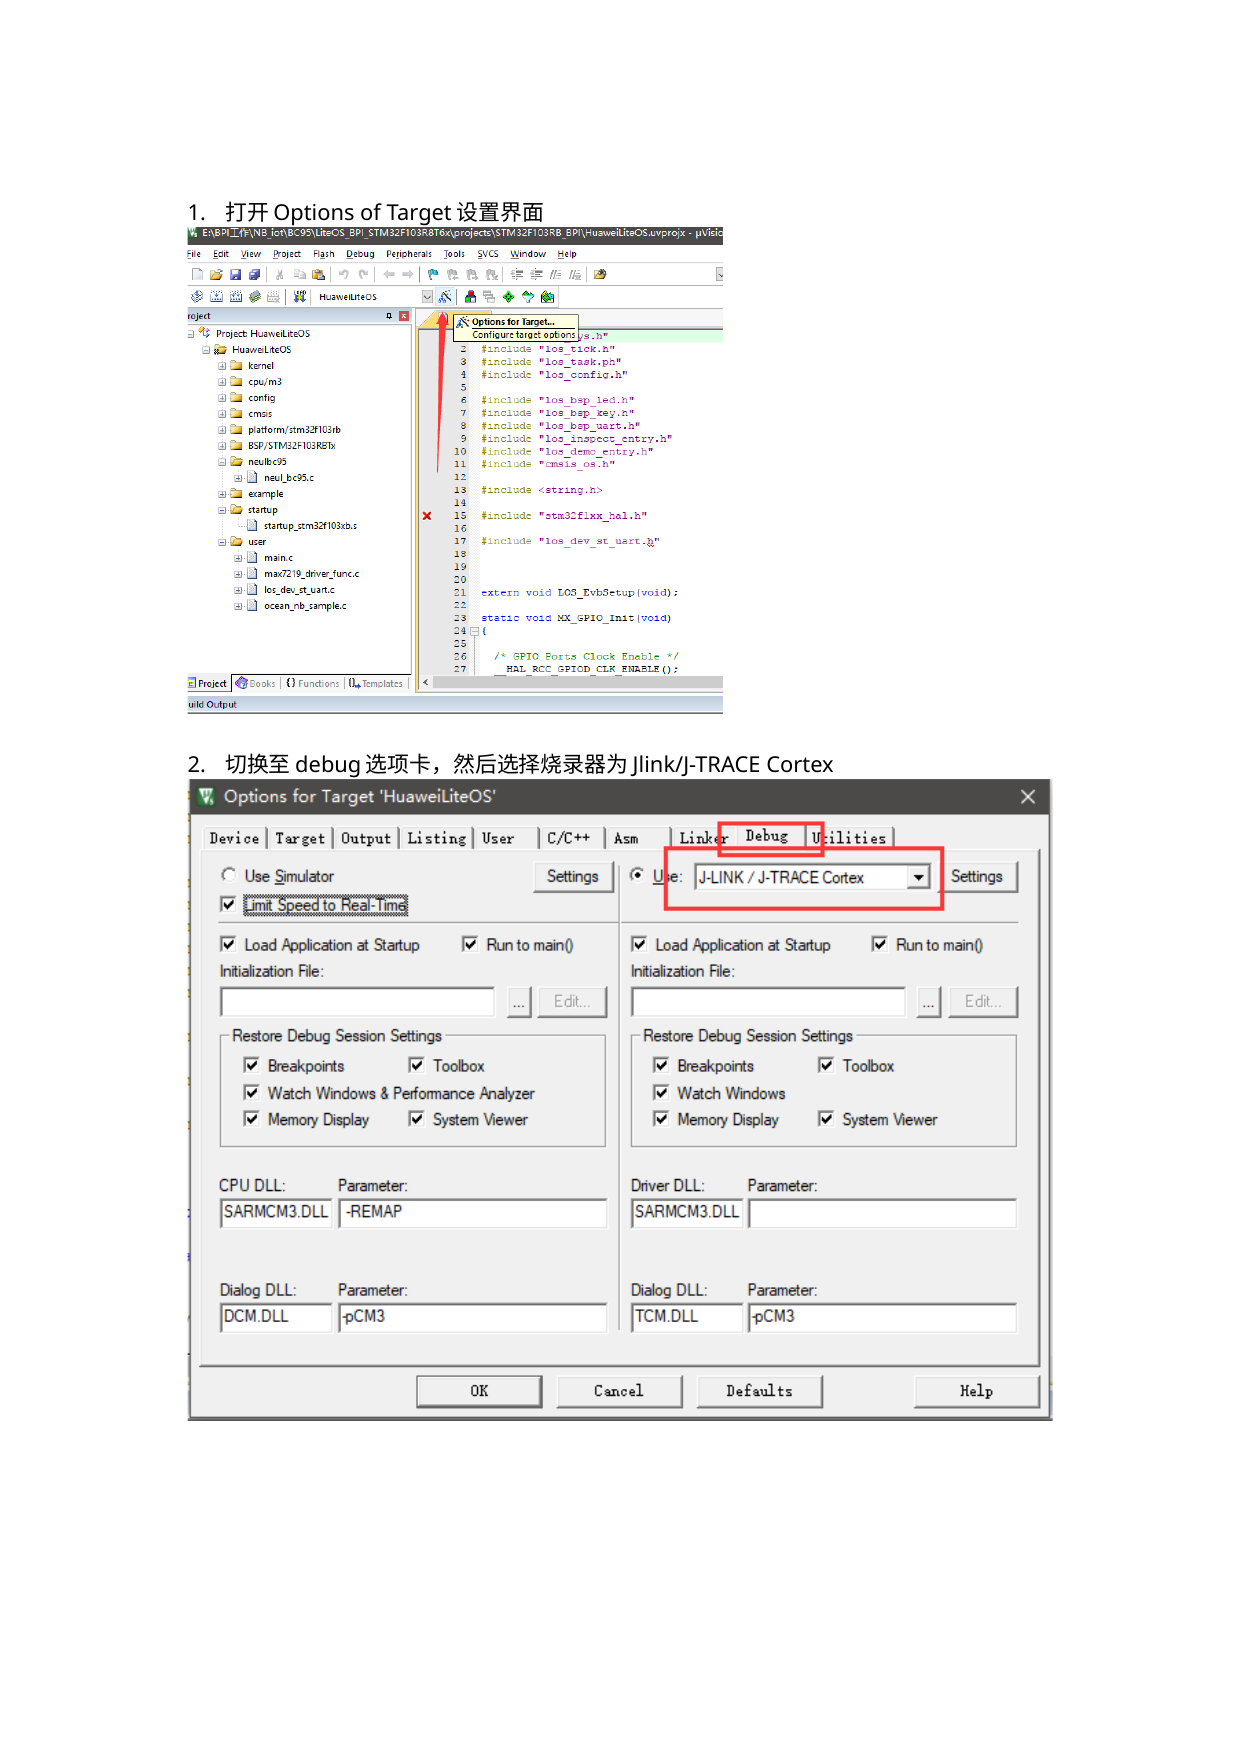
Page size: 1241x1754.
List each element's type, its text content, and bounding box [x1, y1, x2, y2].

list 打开Options of Target设置界面 [187, 194, 1053, 227]
picture [187, 779, 1053, 1421]
list 切换至debug选项卡，然后选择烧录器为Jlink/J-TRACE Cortex [187, 747, 1053, 779]
picture [187, 227, 723, 716]
